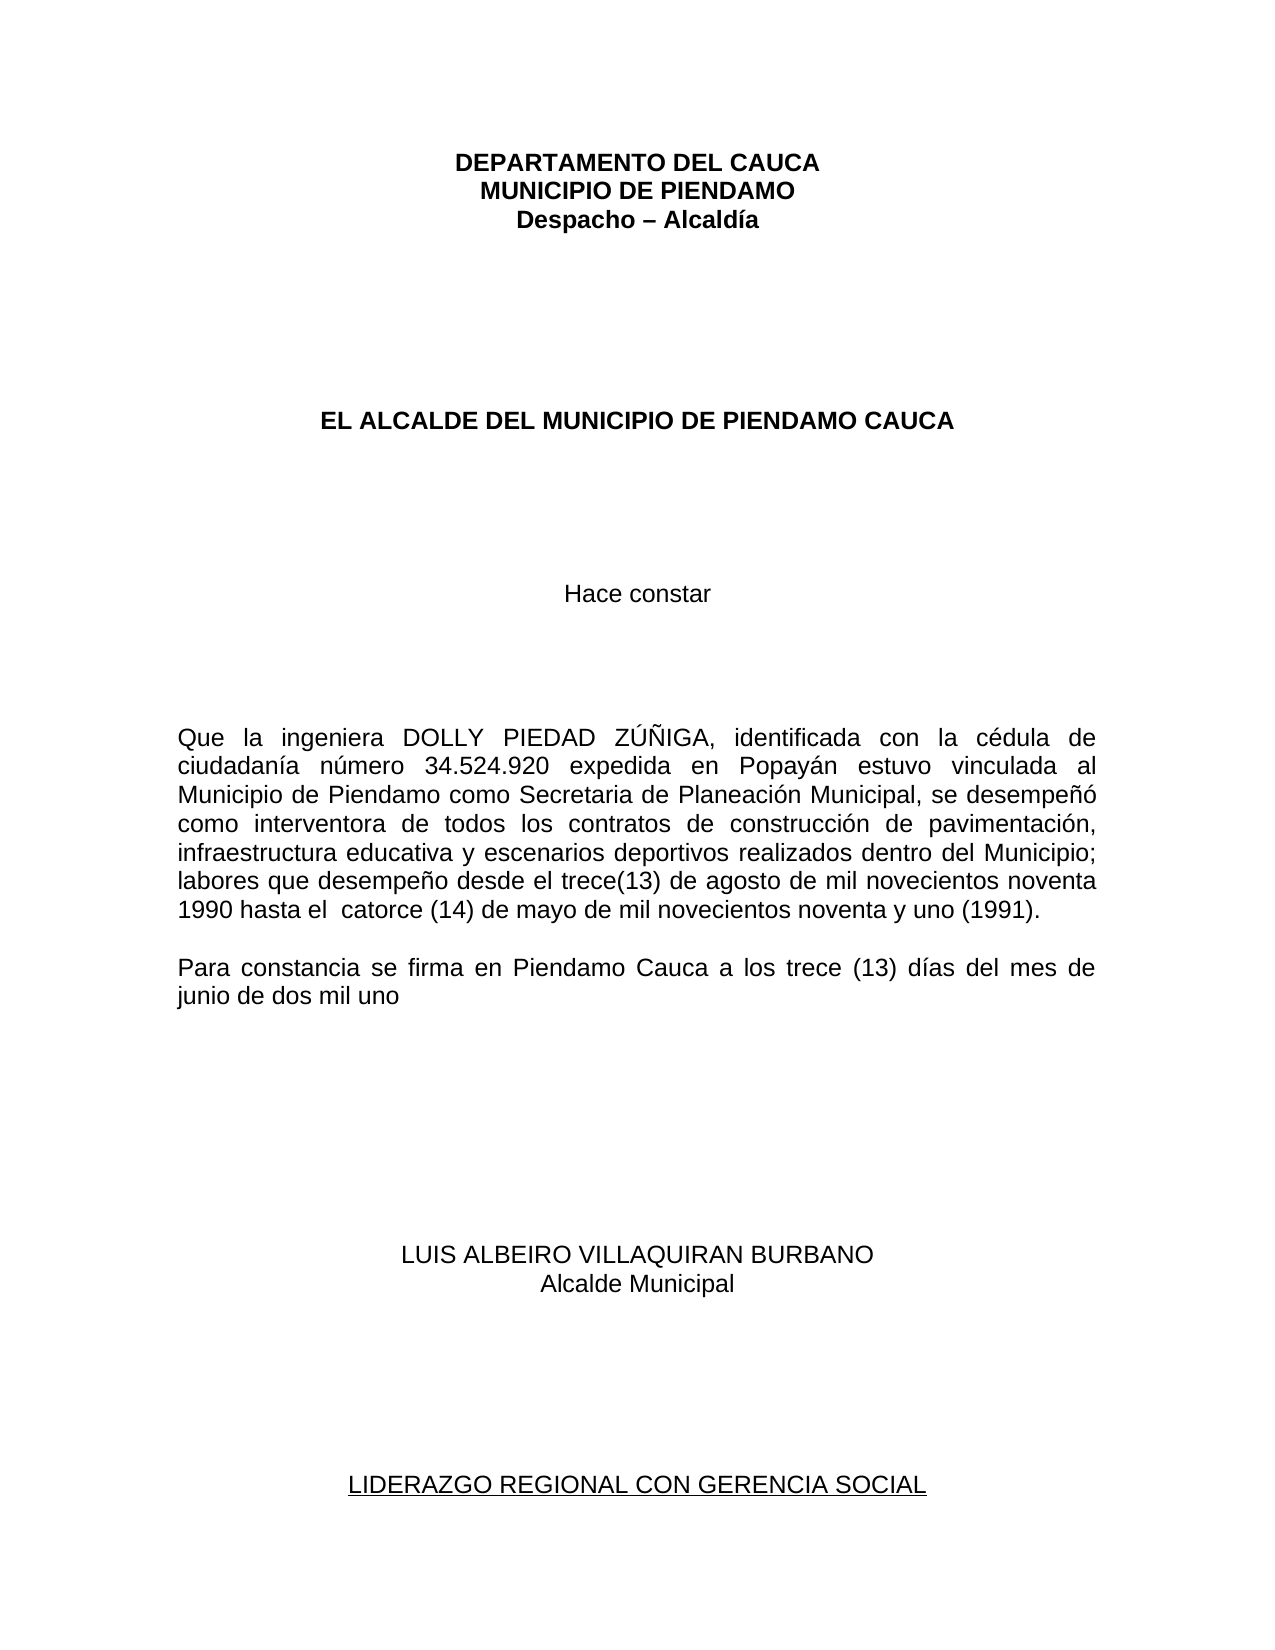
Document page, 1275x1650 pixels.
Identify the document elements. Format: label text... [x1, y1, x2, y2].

text Que la ingeniera DOLLY PIEDAD ZÚÑIGA, identificada con la cédula de ciudadanía número 34.524.920 expedida en Popayán estuvo vinculada al Municipio de Piendamo como Secretaria de Planeación Municipal, se desempeñó como interventora de todos los contratos de construcción de pavimentación, infraestructura educativa y escenarios deportivos realizados dentro del Municipio; labores que desempeño desde el trece(13) de agosto de mil novecientos noventa 1990 hasta el catorce (14) de mayo de mil novecientos noventa y uno (1991). [177, 723, 1098, 924]
text DEPARTAMENTO DEL CAUCA [177, 148, 1098, 176]
text MUNICIPIO DE PIENDAMO [177, 176, 1098, 205]
text Hace constar [177, 579, 1098, 608]
text Para constancia se firma en Piendamo Cauca a los trece (13) días del mes de junio de dos mil uno [177, 953, 1098, 1010]
text Alcalde Municipal [177, 1269, 1098, 1298]
text LIDERAZGO REGIONAL CON GERENCIA SOCIAL [177, 1470, 1098, 1499]
text EL ALCALDE DEL MUNICIPIO DE PIENDAMO CAUCA [177, 406, 1098, 435]
text LUIS ALBEIRO VILLAQUIRAN BURBANO [177, 1240, 1098, 1269]
text Despacho – Alcaldía [177, 205, 1098, 234]
